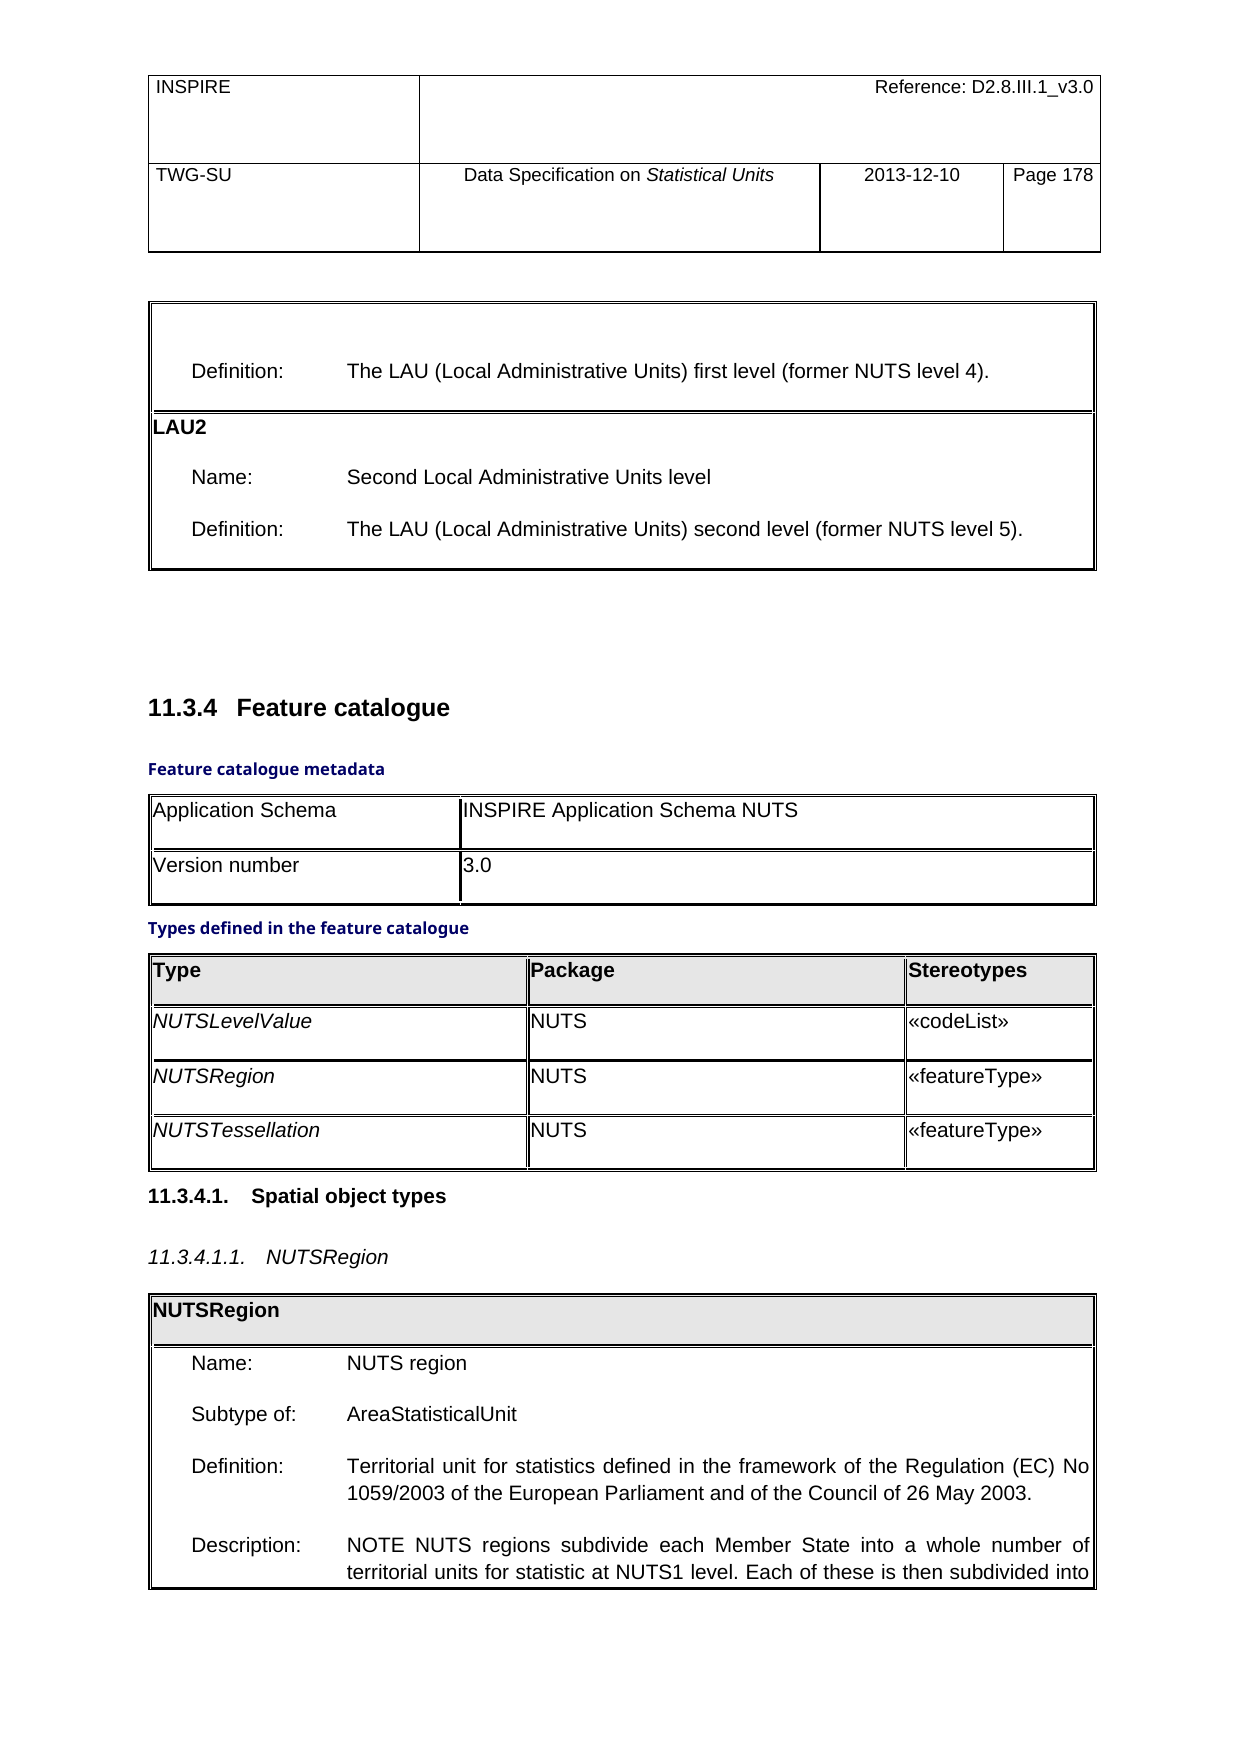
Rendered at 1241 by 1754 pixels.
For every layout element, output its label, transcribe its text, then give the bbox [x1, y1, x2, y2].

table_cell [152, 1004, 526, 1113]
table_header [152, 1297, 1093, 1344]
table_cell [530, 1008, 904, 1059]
subtitle Spatial object types [148, 1184, 1092, 1208]
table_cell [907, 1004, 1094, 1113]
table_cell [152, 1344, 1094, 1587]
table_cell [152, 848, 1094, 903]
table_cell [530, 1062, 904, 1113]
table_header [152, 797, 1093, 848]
text Feature catalogue metadata [148, 757, 1092, 780]
text Types defined in the feature catalogue [148, 917, 1092, 939]
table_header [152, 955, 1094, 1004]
subtitle Feature catalogue [148, 693, 1092, 722]
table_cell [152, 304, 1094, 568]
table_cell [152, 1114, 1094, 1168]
subtitle NUTSRegion [148, 1245, 1092, 1269]
